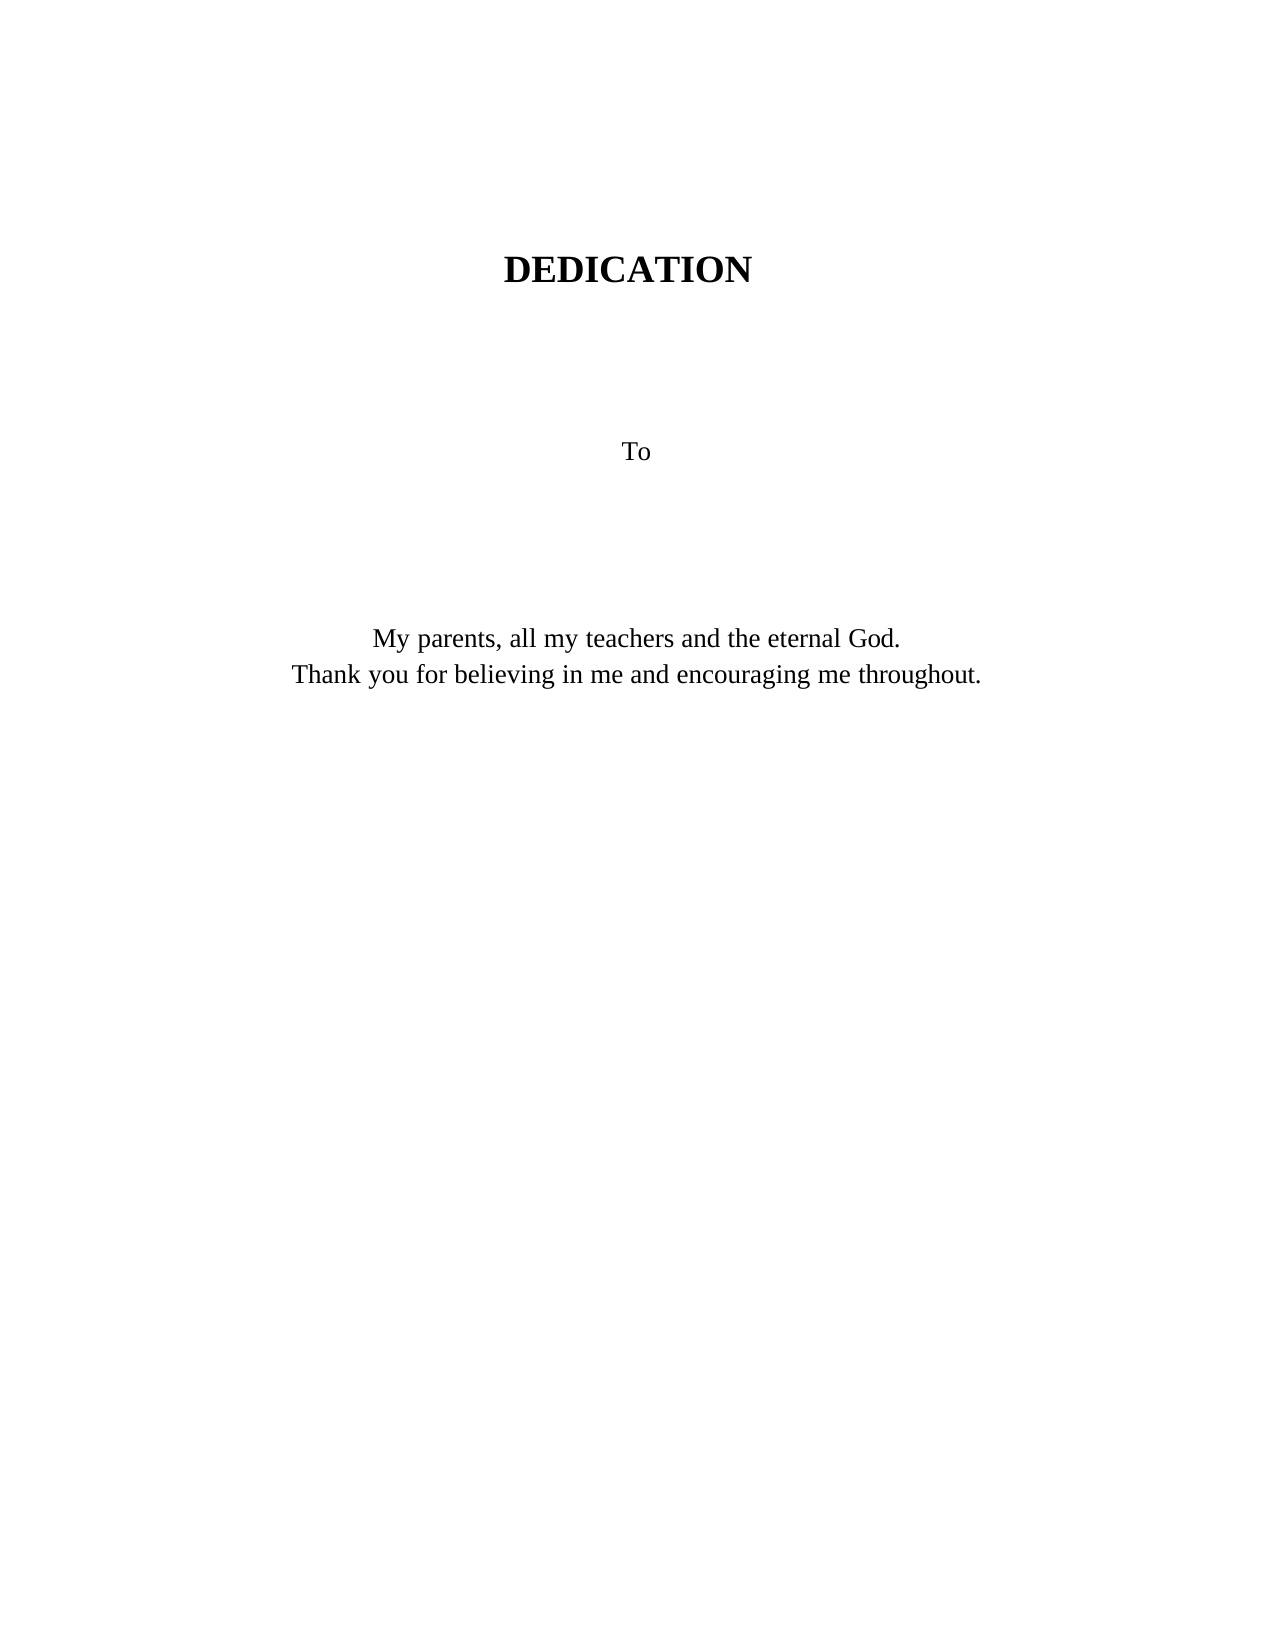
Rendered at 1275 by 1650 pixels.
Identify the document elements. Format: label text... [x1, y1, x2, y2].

subtitle To [362, 435, 911, 467]
subtitle Thank you for believing in me and encouraging me throughout. [171, 658, 1102, 689]
text DEDICATION [503, 247, 1237, 291]
subtitle My parents, all my teachers and the eternal God. [362, 622, 911, 653]
